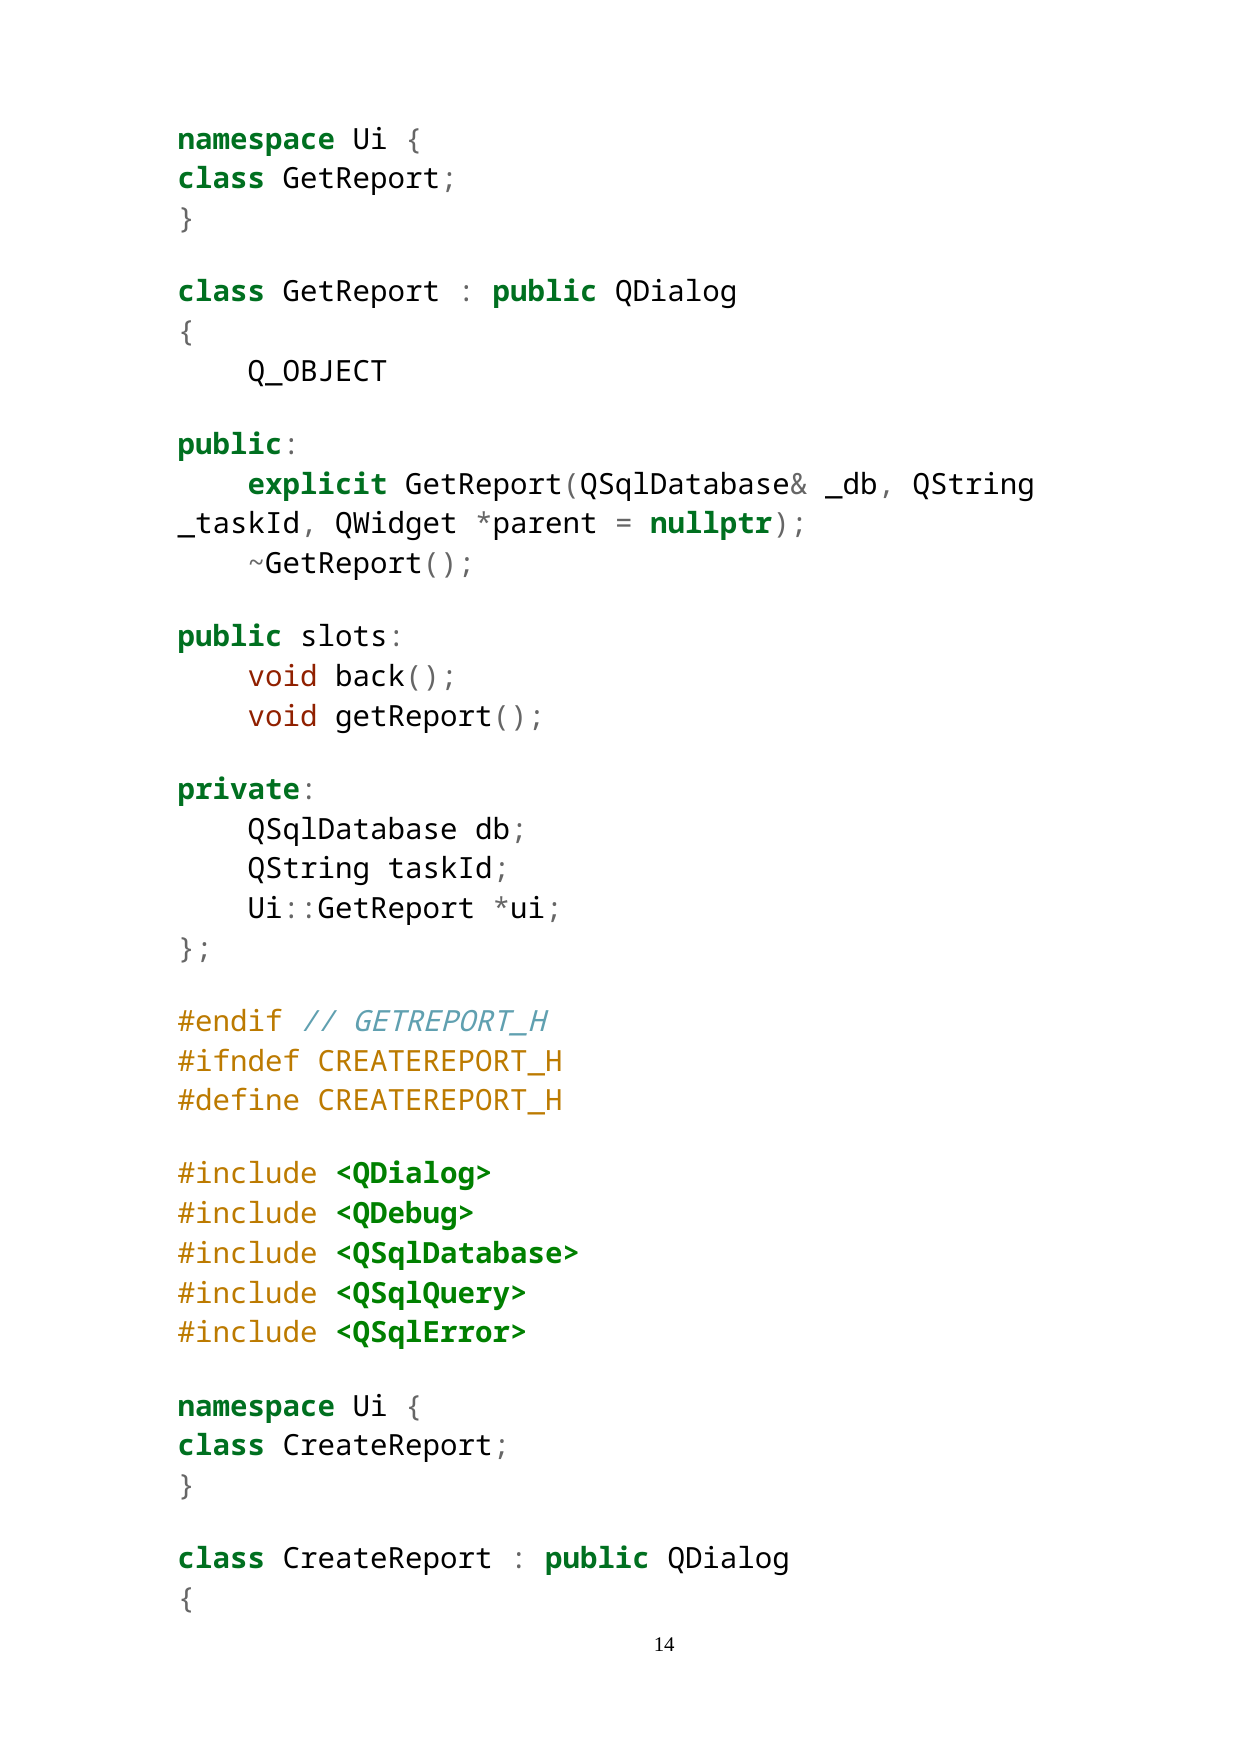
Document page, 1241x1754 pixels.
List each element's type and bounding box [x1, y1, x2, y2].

text [177, 1040, 1151, 1617]
text [177, 118, 1151, 1040]
